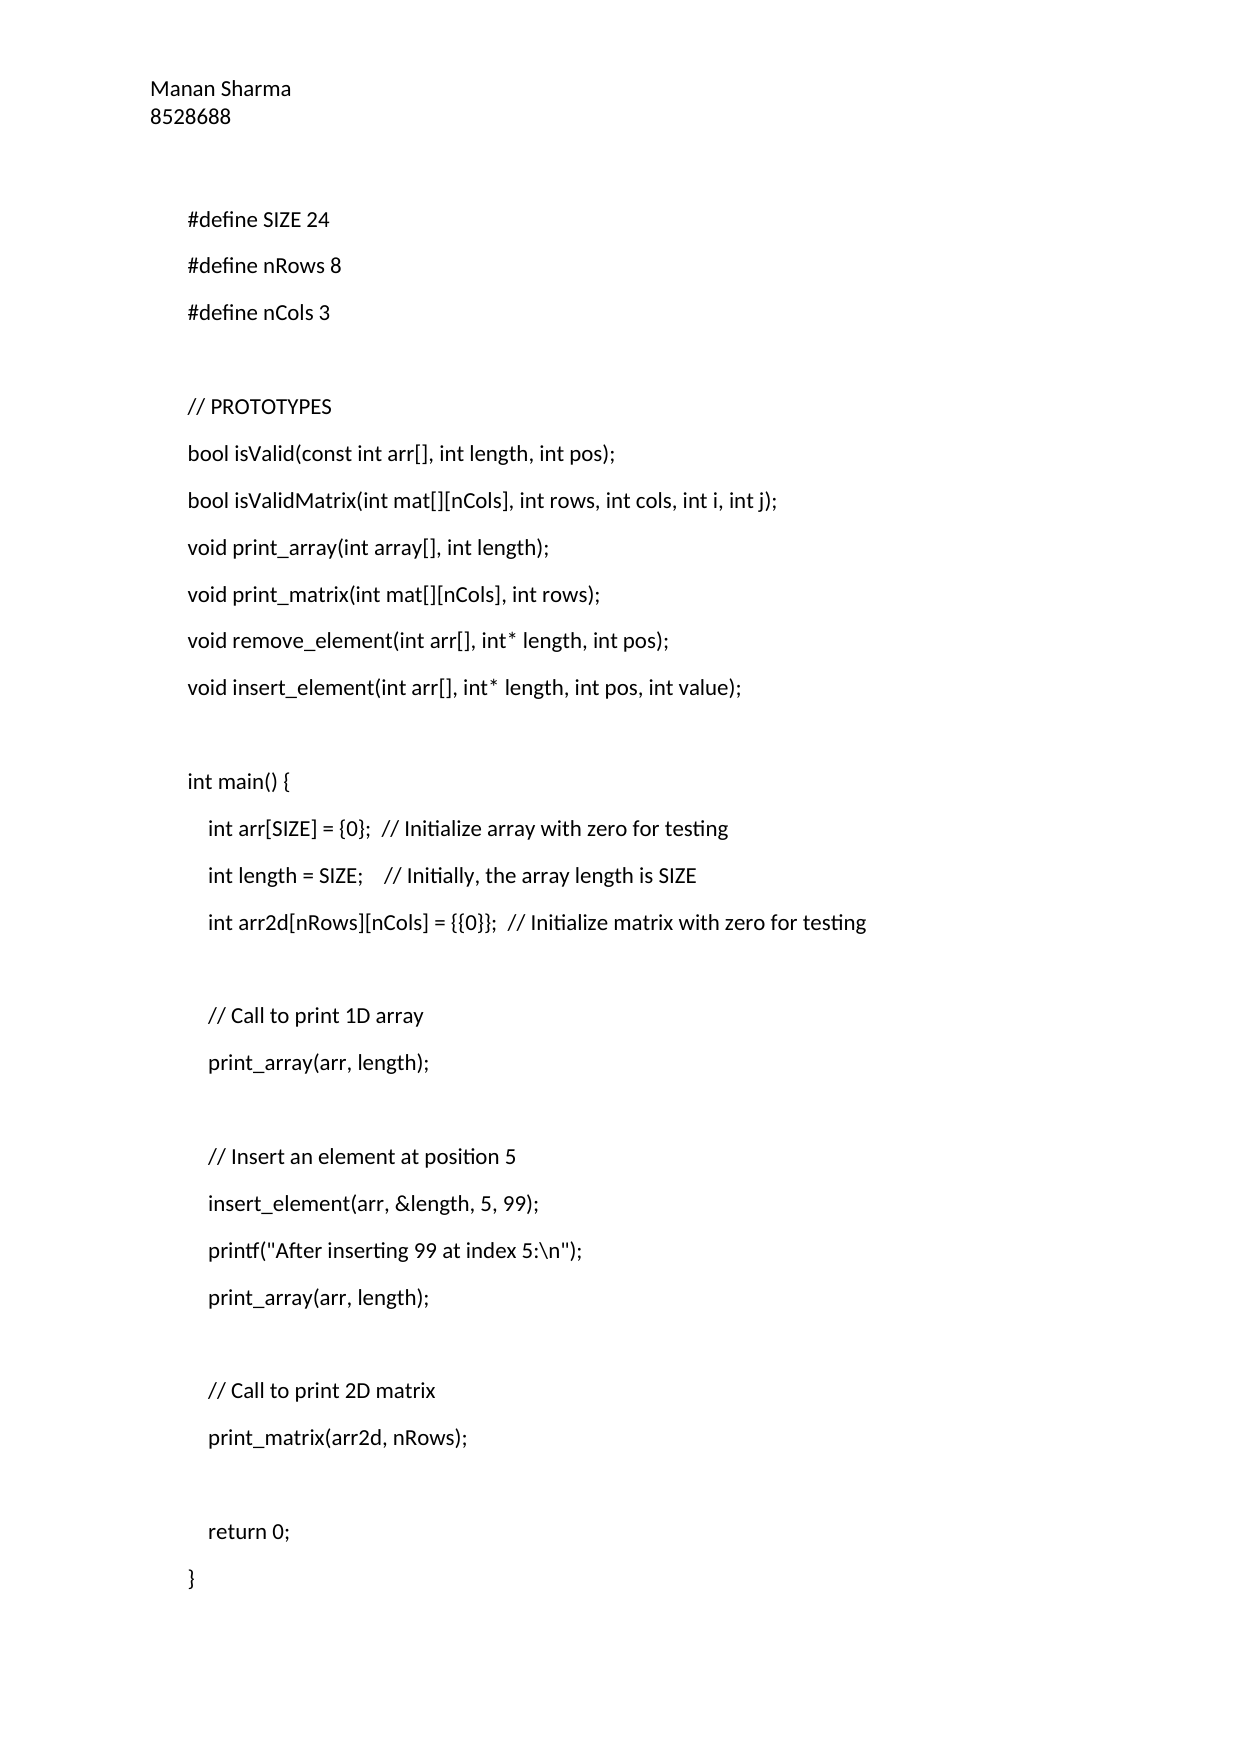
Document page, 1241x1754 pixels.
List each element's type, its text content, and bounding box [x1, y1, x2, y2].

text void print_array(int array[], int length); [187, 533, 1090, 561]
text bool isValid(const int arr[], int length, int pos); [187, 439, 1090, 467]
text void insert_element(int arr[], int* length, int pos, int value); [187, 673, 1090, 701]
text // Call to print 1D array [187, 1002, 1090, 1029]
text printf("After inserting 99 at index 5:\n"); [187, 1236, 1090, 1264]
text void remove_element(int arr[], int* length, int pos); [187, 627, 1090, 654]
text } [187, 1564, 1090, 1592]
text bool isValidMatrix(int mat[][nCols], int rows, int cols, int i, int j); [187, 486, 1090, 514]
text // Insert an element at position 5 [187, 1142, 1090, 1170]
text // Call to print 2D matrix [187, 1377, 1090, 1404]
text print_matrix(arr2d, nRows); [187, 1423, 1090, 1451]
text insert_element(arr, &length, 5, 99); [187, 1189, 1090, 1217]
text int arr[SIZE] = {0}; // Initialize array with zero for testing [187, 814, 1090, 842]
text void print_matrix(int mat[][nCols], int rows); [187, 580, 1090, 608]
text #define nRows 8 [187, 252, 1090, 279]
text int main() { [187, 767, 1090, 795]
text return 0; [187, 1517, 1090, 1545]
text // PROTOTYPES [187, 392, 1090, 420]
text print_array(arr, length); [187, 1048, 1090, 1076]
text #define nCols 3 [187, 298, 1090, 326]
text int arr2d[nRows][nCols] = {{0}}; // Initialize matrix with zero for testing [187, 908, 1090, 936]
text #define SIZE 24 [187, 205, 1090, 233]
text print_array(arr, length); [187, 1283, 1090, 1311]
text int length = SIZE; // Initially, the array length is SIZE [187, 861, 1090, 889]
